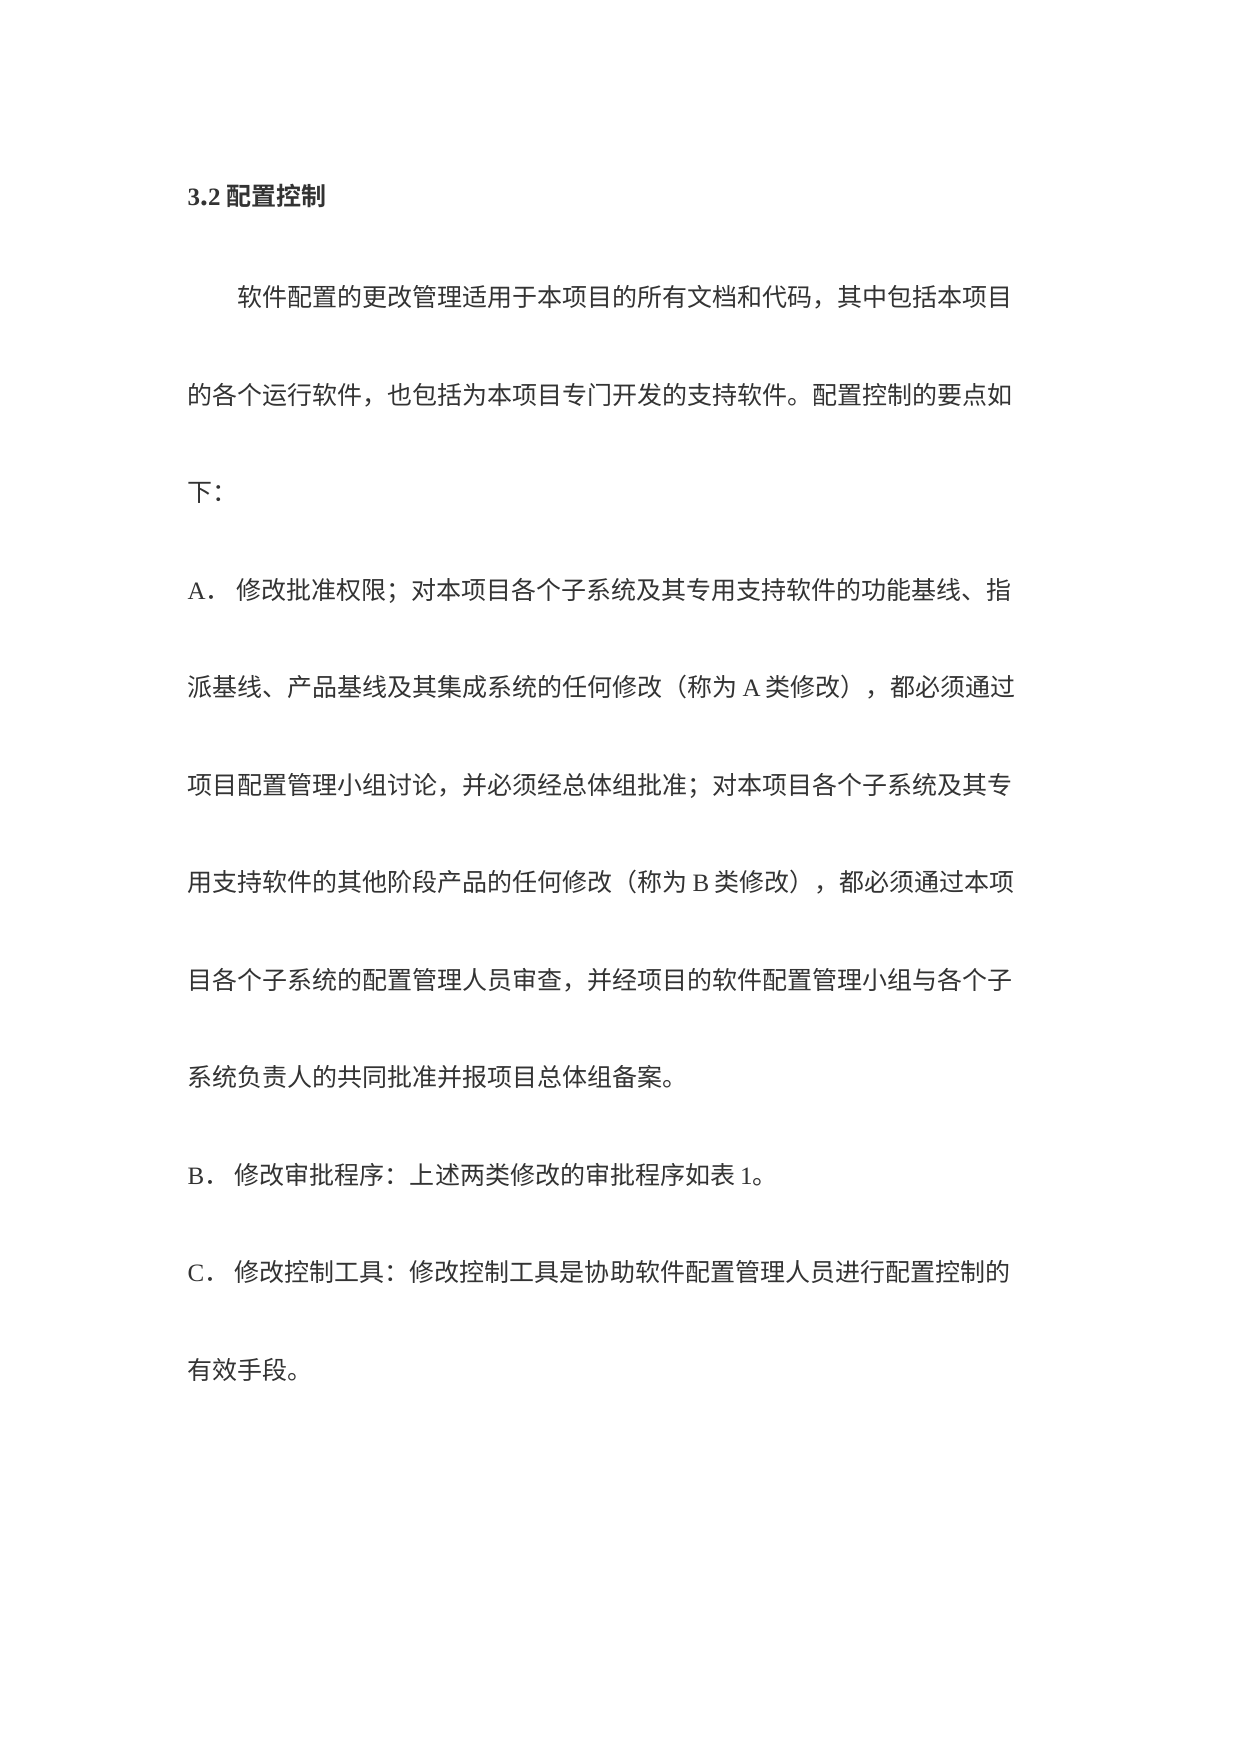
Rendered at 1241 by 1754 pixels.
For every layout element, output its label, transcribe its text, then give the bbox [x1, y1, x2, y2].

subtitle 3.2 配置控制 [187, 162, 1053, 227]
text 软件配置的更改管理适用于本项目的所有文档和代码，其中包括本项目的各个运行软件，也包括为本项目专门开发的支持软件。配置控制的要点如下： A． 修改批准权限；对本项目各个子系统及其专用支持软件的功能基线、指派基线、产品基线及其集成系统的任何修改（称为A类修改），都必须通过项目配置管理小组讨论，并必须经总体组批准；对本项目各个子系统及其专用支持软件的其他阶段产品的任何修改（称为B类修改），都必须通过本项目各个子系统的配置管理人员审查，并经项目的软件配置管理小组与各个子系统负责人的共同批准并报项目总体组备案。 B． 修改审批程序：上述两类修改的审批程序如表1。 C． 修改控制工具：修改控制工具是协助软件配置管理人员进行配置控制的有效手段。 [187, 263, 1021, 1401]
